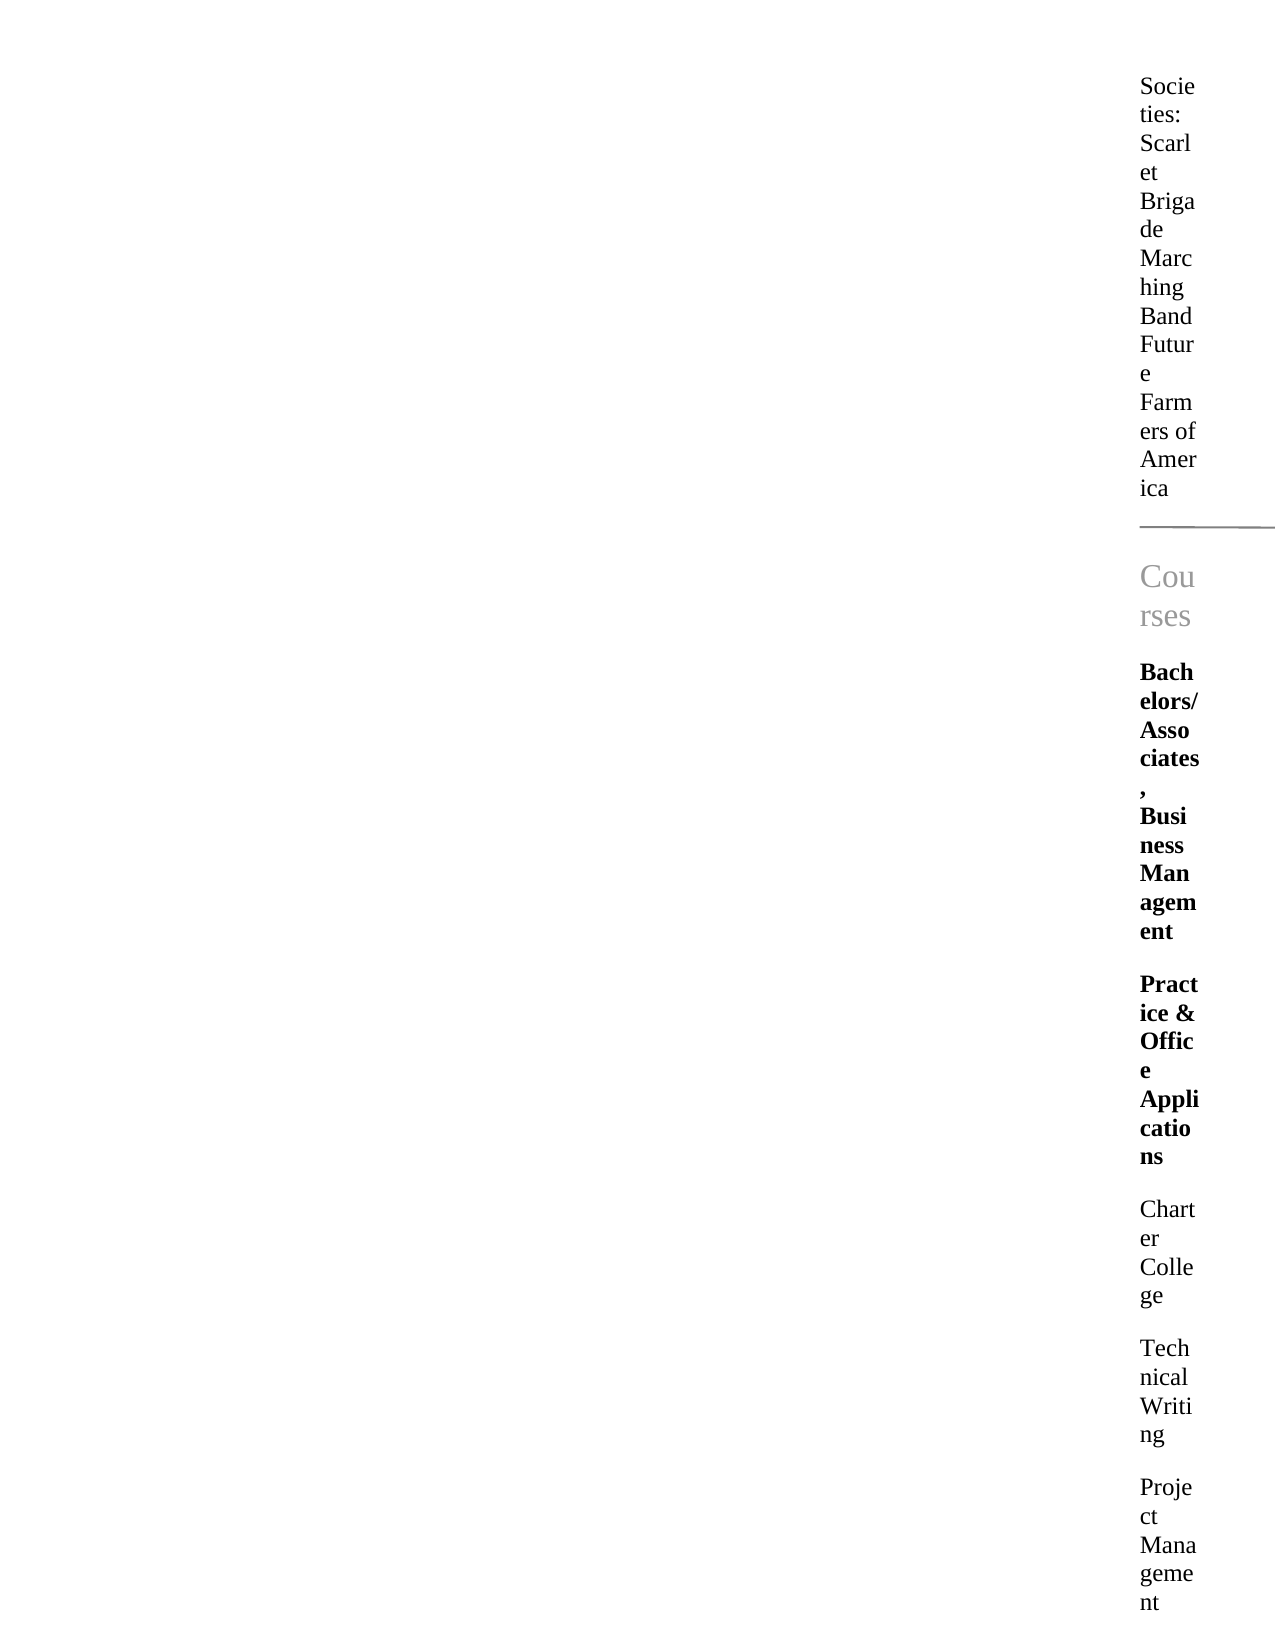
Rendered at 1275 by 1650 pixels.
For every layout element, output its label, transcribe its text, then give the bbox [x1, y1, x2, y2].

text Courses [1139, 557, 1200, 633]
text Charter College [1139, 1194, 1200, 1309]
text Practice & Office Applications [1139, 969, 1200, 1170]
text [1139, 71, 1200, 502]
text Bachelors/Associates, Business Management [1139, 657, 1200, 945]
text Project Management [1139, 1472, 1200, 1616]
text Technical Writing [1139, 1333, 1200, 1448]
